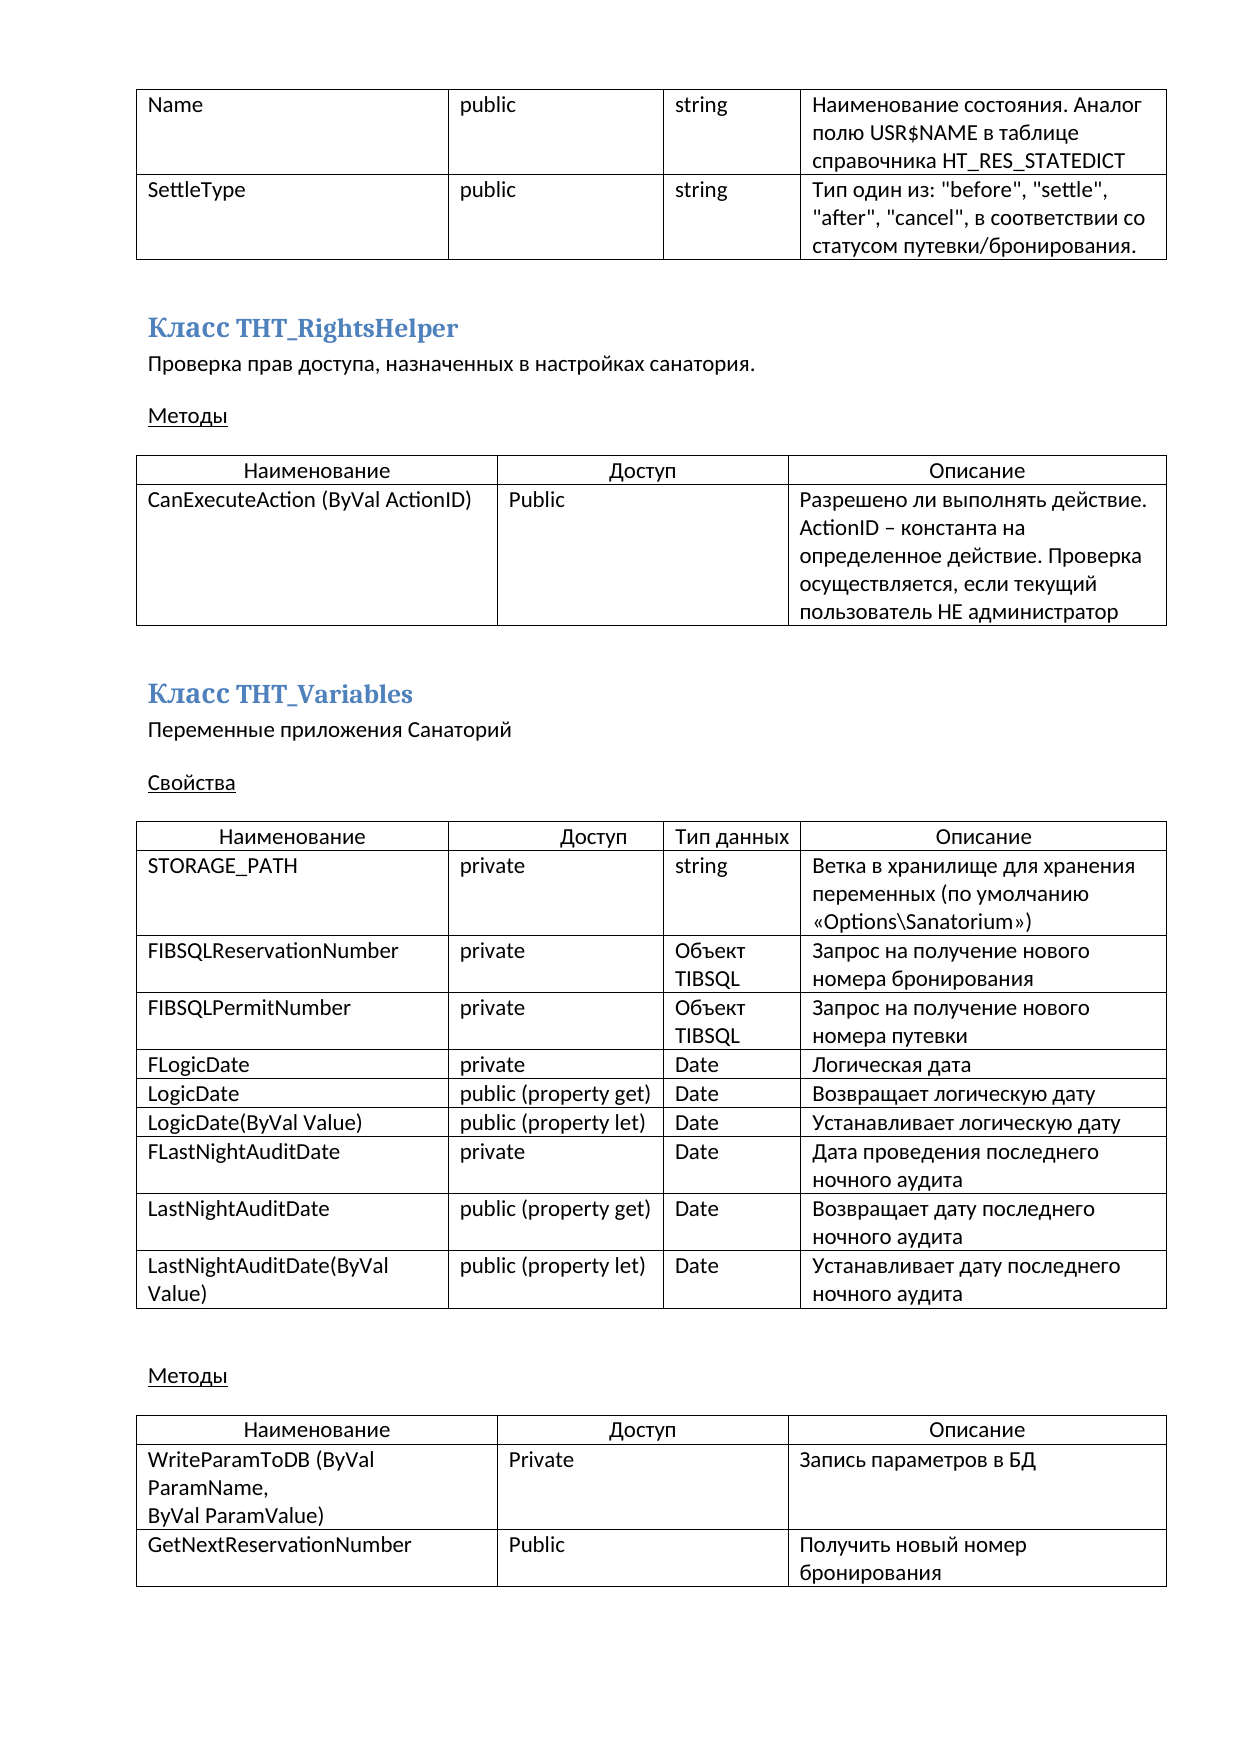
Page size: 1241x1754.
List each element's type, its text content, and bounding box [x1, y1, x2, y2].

table_cell private [449, 993, 663, 1049]
table_header Описание [789, 1416, 1166, 1444]
table_cell FIBSQLReservationNumber [137, 936, 448, 992]
table_header Тип данных [664, 822, 800, 850]
table_cell Ветка в хранилище для хранения переменных (по умолчанию «Options\Sanatorium») [801, 851, 1166, 935]
table_header Наименование [137, 456, 497, 484]
table_cell Запрос на получение нового номера бронирования [801, 936, 1166, 992]
table_cell Объект TIBSQL [664, 993, 800, 1049]
table_header Доступ [498, 1416, 788, 1444]
table_cell private [449, 1137, 663, 1193]
table_cell Date [664, 1050, 800, 1078]
table_cell private [449, 936, 663, 992]
table_cell public [449, 175, 663, 259]
table_cell public (property let) [449, 1108, 663, 1136]
table_cell Запись параметров в БД [789, 1445, 1166, 1529]
table_cell Возвращает логическую дату [801, 1079, 1166, 1107]
table_cell LastNightAuditDate(ByVal Value) [137, 1251, 448, 1307]
table_header Описание [789, 456, 1166, 484]
subtitle Класс THT_RightsHelper [148, 313, 1093, 344]
table_cell Date [664, 1079, 800, 1107]
table_cell Date [664, 1108, 800, 1136]
table_cell FLastNightAuditDate [137, 1137, 448, 1193]
table_cell Устанавливает дату последнего ночного аудита [801, 1251, 1166, 1307]
table_cell SettleType [137, 175, 448, 259]
table_cell Public [498, 485, 788, 625]
table_cell private [449, 851, 663, 935]
table_header Наименование [137, 822, 448, 850]
text Методы [148, 1362, 1093, 1389]
table_cell Устанавливает логическую дату [801, 1108, 1166, 1136]
subtitle Класс THT_Variables [148, 679, 1093, 710]
table_cell CanExecuteAction (ByVal ActionID) [137, 485, 497, 625]
text Проверка прав доступа, назначенных в настройках санатория. [148, 349, 1093, 377]
table_header Наименование [137, 1416, 497, 1444]
table_header Описание [801, 822, 1166, 850]
table_cell STORAGE_PATH [137, 851, 448, 935]
table_cell string [664, 851, 800, 935]
table_cell Тип один из: "before", "settle", "after", "cancel", в соответствии со статусом путевки/бронирования. [801, 175, 1166, 259]
table_cell Получить новый номер бронирования [789, 1530, 1166, 1586]
table_cell Дата проведения последнего ночного аудита [801, 1137, 1166, 1193]
table_cell string [664, 90, 800, 174]
table_cell Наименование состояния. Аналог полю USR$NAME в таблице справочника HT_RES_STATEDICT [801, 90, 1166, 174]
table_cell Возвращает дату последнего ночного аудита [801, 1194, 1166, 1250]
table_cell public (property get) [449, 1079, 663, 1107]
text Методы [148, 402, 1093, 430]
table_cell Запрос на получение нового номера путевки [801, 993, 1166, 1049]
table_cell LogicDate(ByVal Value) [137, 1108, 448, 1136]
table_cell Логическая дата [801, 1050, 1166, 1078]
table_cell Объект TIBSQL [664, 936, 800, 992]
table_cell Date [664, 1251, 800, 1307]
table_cell public (property let) [449, 1251, 663, 1307]
table_header Доступ [449, 822, 663, 850]
text Свойства [148, 768, 1093, 796]
table_cell private [449, 1050, 663, 1078]
table_header Доступ [498, 456, 788, 484]
table_cell Date [664, 1194, 800, 1250]
text Переменные приложения Санаторий [148, 715, 1093, 743]
table_cell public [449, 90, 663, 174]
table_cell WriteParamToDB (ByVal ParamName, ByVal ParamValue) [137, 1445, 497, 1529]
table_cell Private [498, 1445, 788, 1529]
table_cell Public [498, 1530, 788, 1586]
table_cell Name [137, 90, 448, 174]
table_cell LastNightAuditDate [137, 1194, 448, 1250]
table_cell FIBSQLPermitNumber [137, 993, 448, 1049]
table_cell Разрешено ли выполнять действие. ActionID – константа на определенное действие. Проверка осуществляется, если текущий пользователь НЕ администратор [789, 485, 1166, 625]
table_cell public (property get) [449, 1194, 663, 1250]
table_cell Date [664, 1137, 800, 1193]
table_cell FLogicDate [137, 1050, 448, 1078]
table_cell GetNextReservationNumber [137, 1530, 497, 1586]
table_cell LogicDate [137, 1079, 448, 1107]
table_cell string [664, 175, 800, 259]
